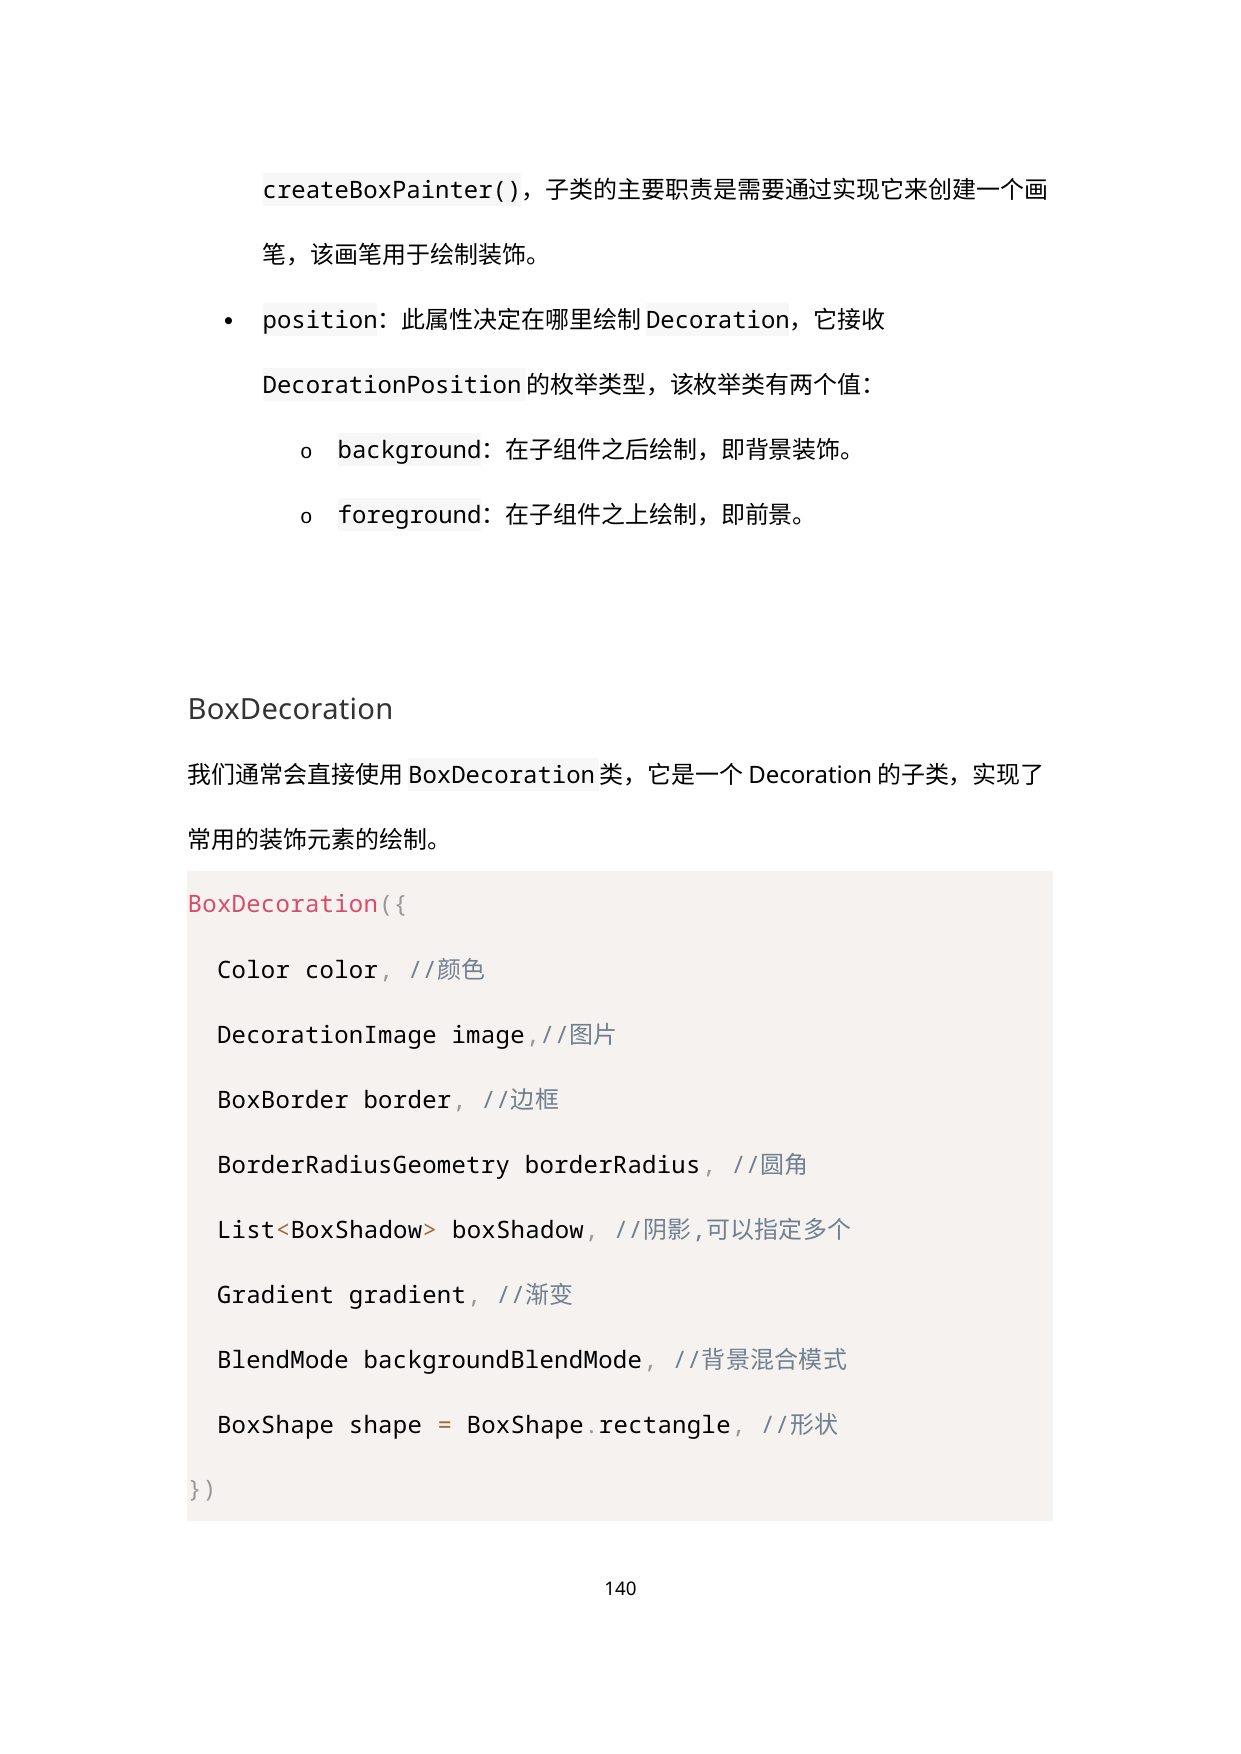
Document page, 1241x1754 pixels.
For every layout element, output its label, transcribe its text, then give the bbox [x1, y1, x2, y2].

text BoxDecoration({ [187, 871, 1053, 936]
text 我们通常会直接使用BoxDecoration类，它是一个Decoration的子类，实现了常用的装饰元素的绘制。 [187, 741, 1053, 871]
title BoxDecoration [187, 676, 1053, 741]
list position：此属性决定在哪里绘制Decoration，它接收DecorationPosition的枚举类型，该枚举类有两个值： [225, 286, 1053, 416]
list background：在子组件之后绘制，即背景装饰。 [300, 416, 1053, 481]
text BorderRadiusGeometry borderRadius, //圆角 [187, 1131, 1053, 1196]
text List<BoxShadow> boxShadow, //阴影,可以指定多个 [187, 1196, 1053, 1261]
text BoxShape shape = BoxShape.rectangle, //形状 [187, 1391, 1053, 1456]
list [225, 156, 1053, 286]
text Gradient gradient, //渐变 [187, 1261, 1053, 1326]
text DecorationImage image,//图片 [187, 1001, 1053, 1066]
text BoxBorder border, //边框 [187, 1066, 1053, 1131]
list foreground：在子组件之上绘制，即前景。 [300, 481, 1053, 546]
text BlendMode backgroundBlendMode, //背景混合模式 [187, 1326, 1053, 1391]
text }) [187, 1456, 1053, 1521]
text Color color, //颜色 [187, 936, 1053, 1001]
